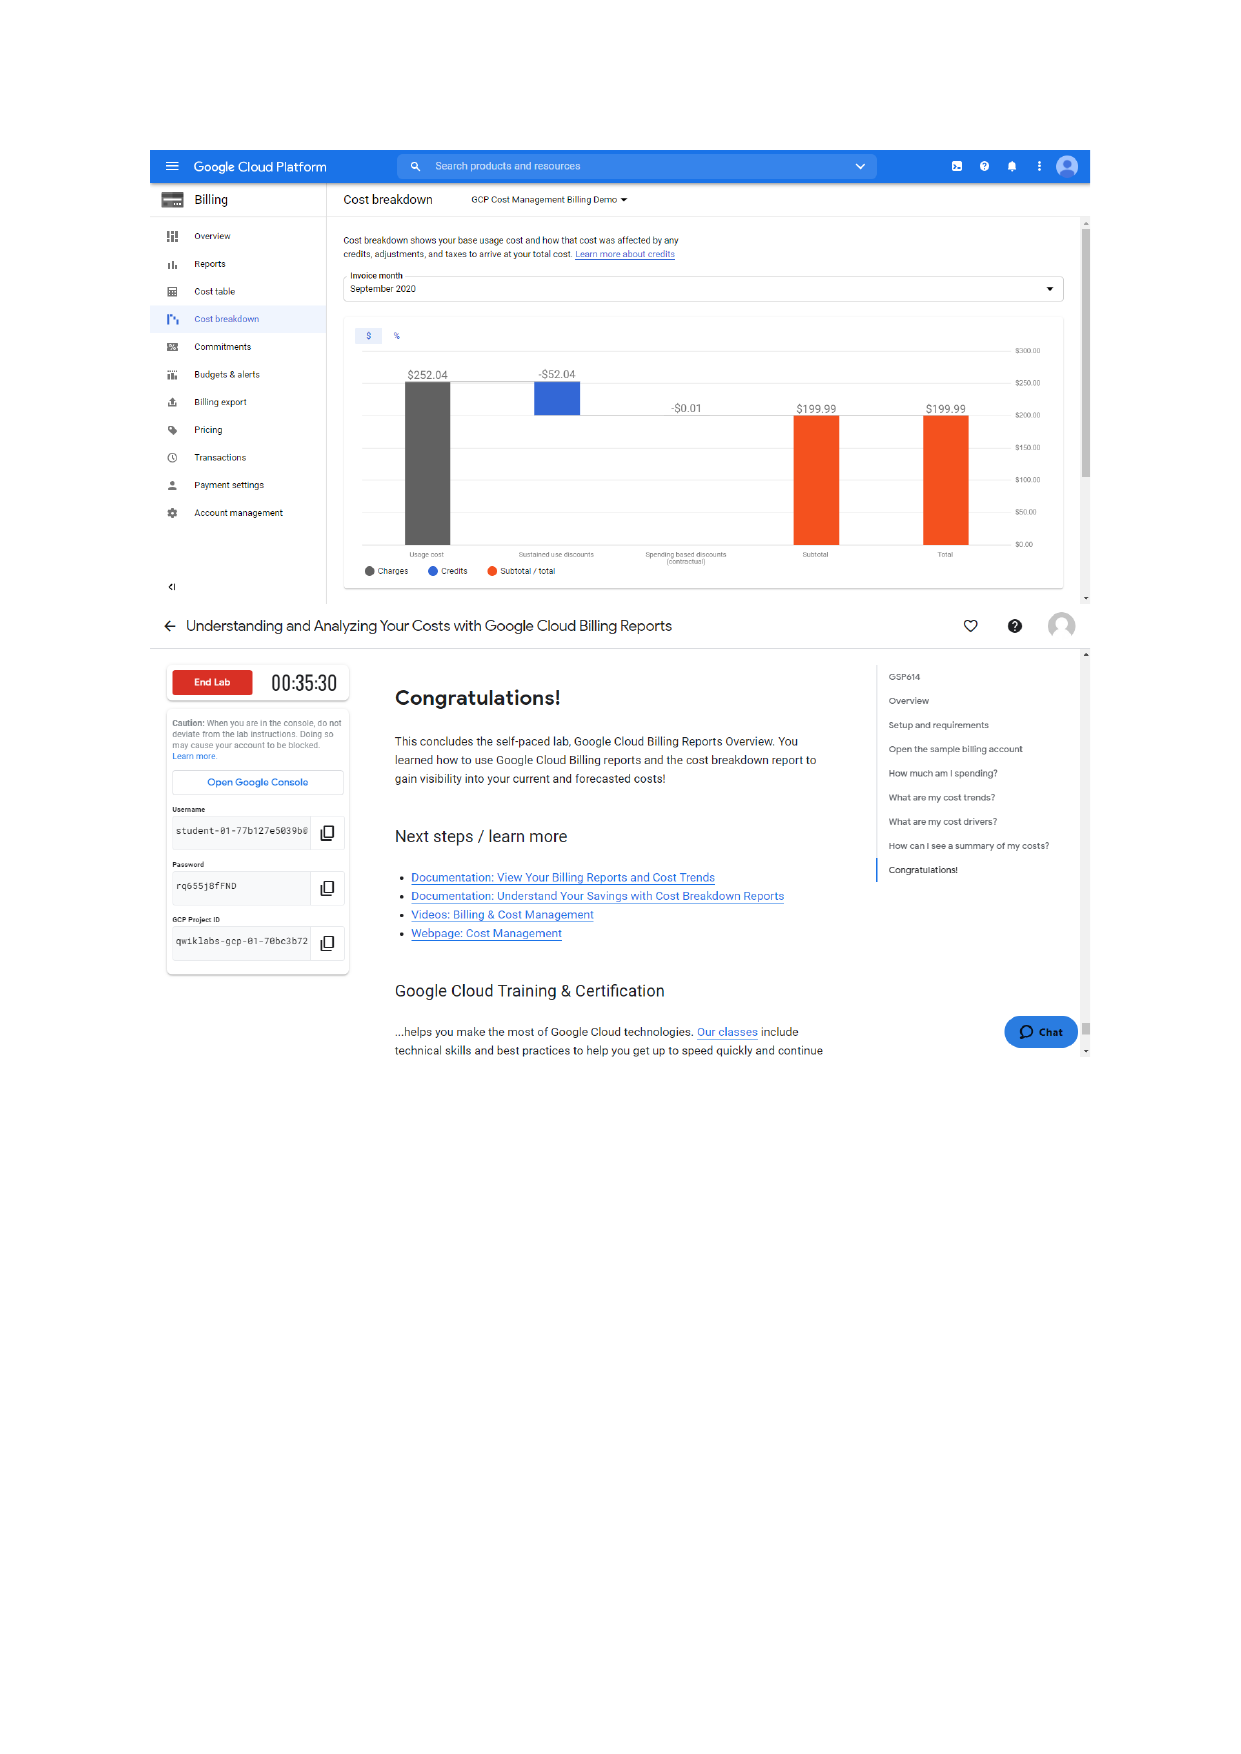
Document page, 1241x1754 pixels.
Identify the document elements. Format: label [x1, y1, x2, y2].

picture [150, 605, 1091, 1057]
picture [150, 150, 1091, 604]
